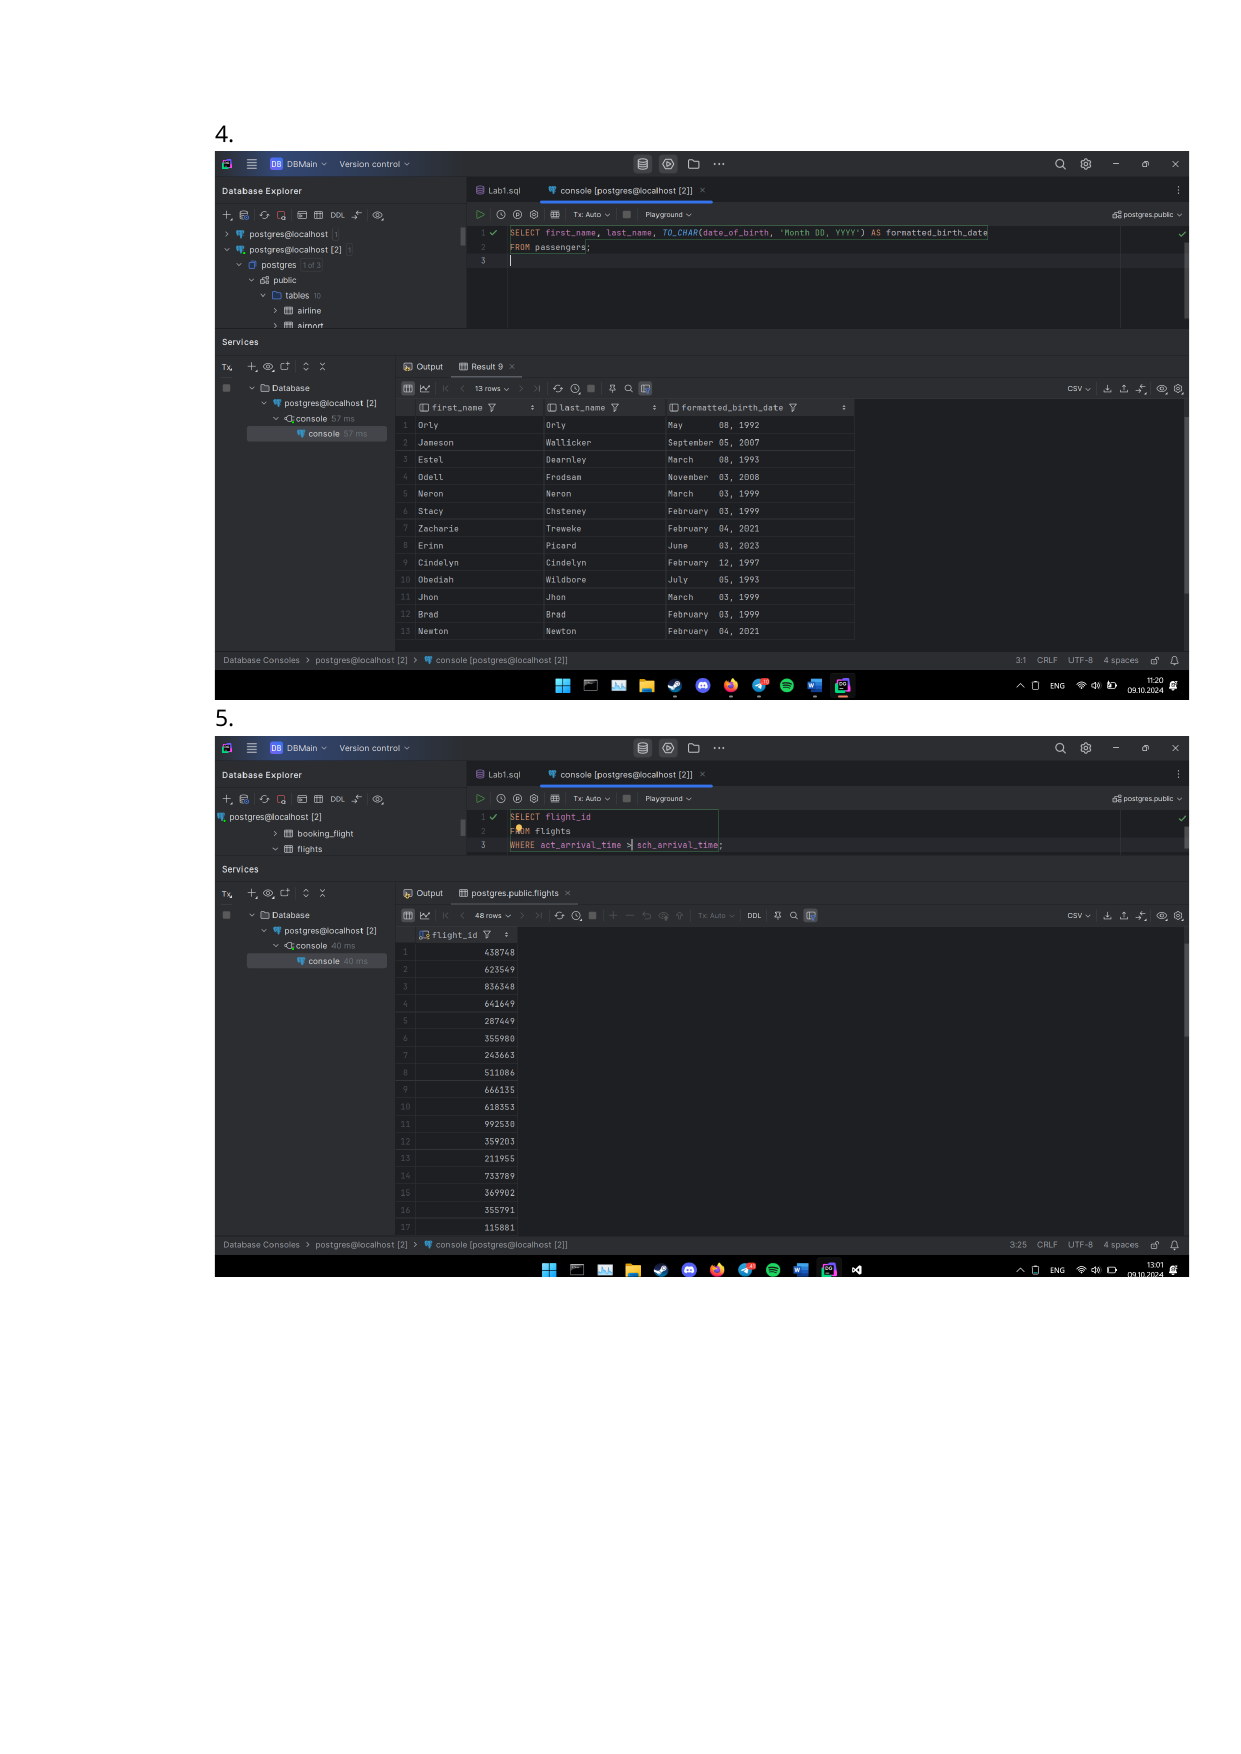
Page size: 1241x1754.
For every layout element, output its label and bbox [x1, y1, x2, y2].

picture [214, 151, 1190, 700]
picture [214, 736, 1190, 1277]
